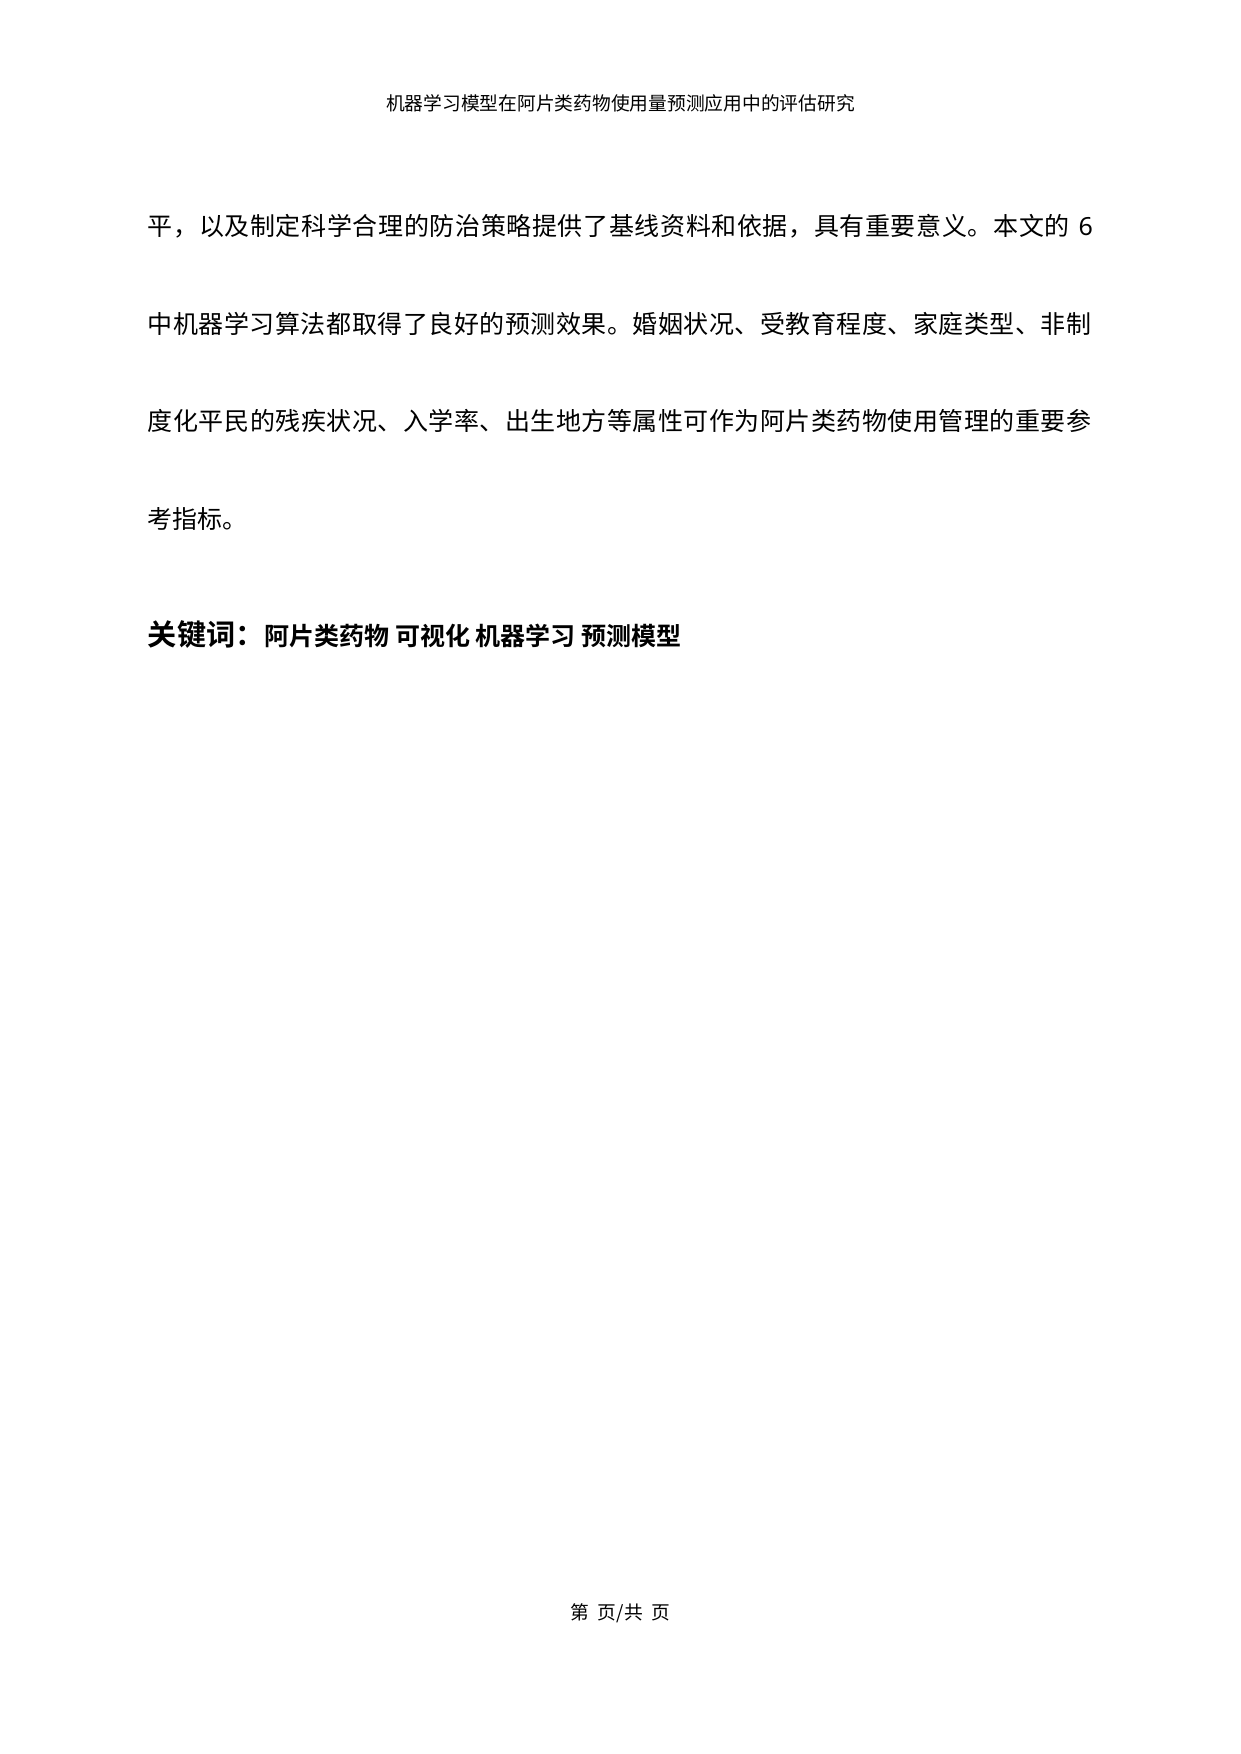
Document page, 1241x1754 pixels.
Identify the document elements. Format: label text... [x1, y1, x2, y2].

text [148, 192, 1092, 550]
text 关键词：阿片类药物 可视化 机器学习 预测模型 [148, 600, 1092, 665]
